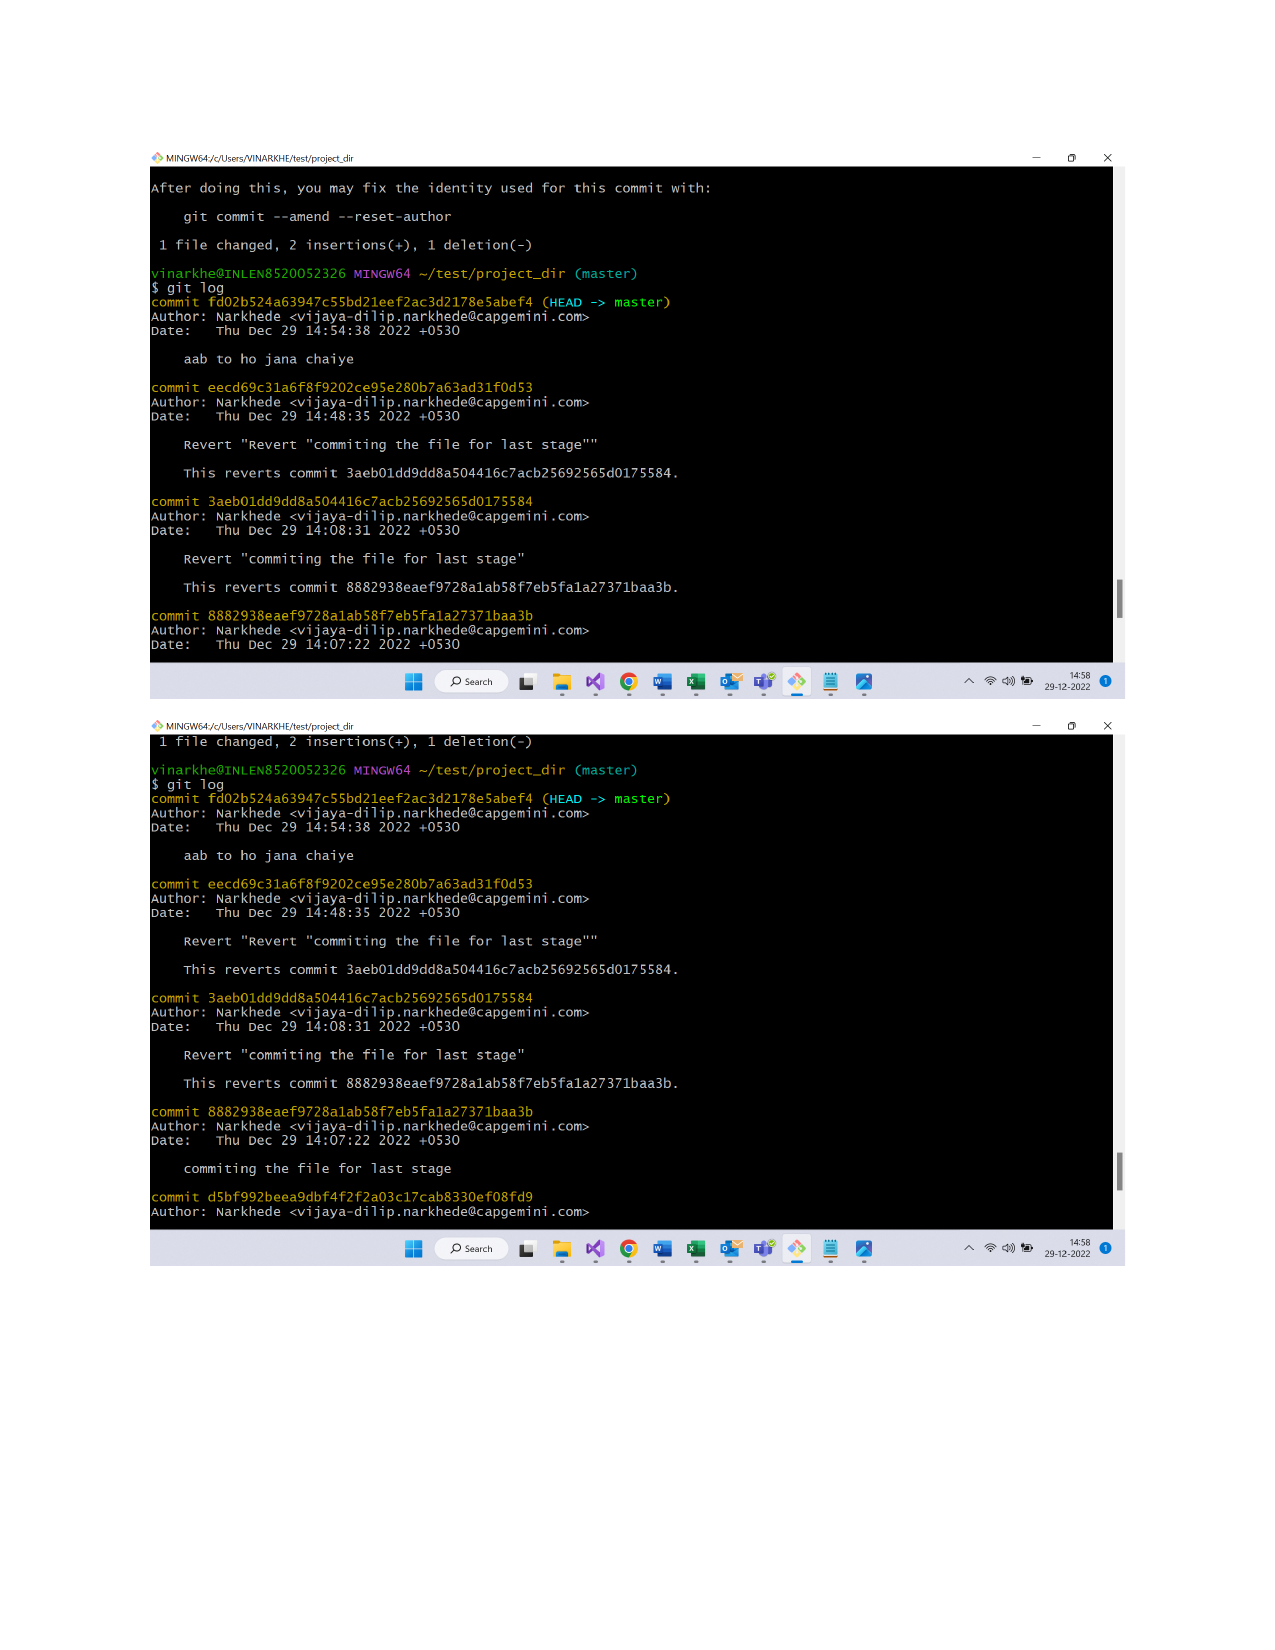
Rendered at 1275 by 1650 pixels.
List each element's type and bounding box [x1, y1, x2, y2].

picture [150, 717, 1125, 1266]
picture [150, 150, 1125, 699]
